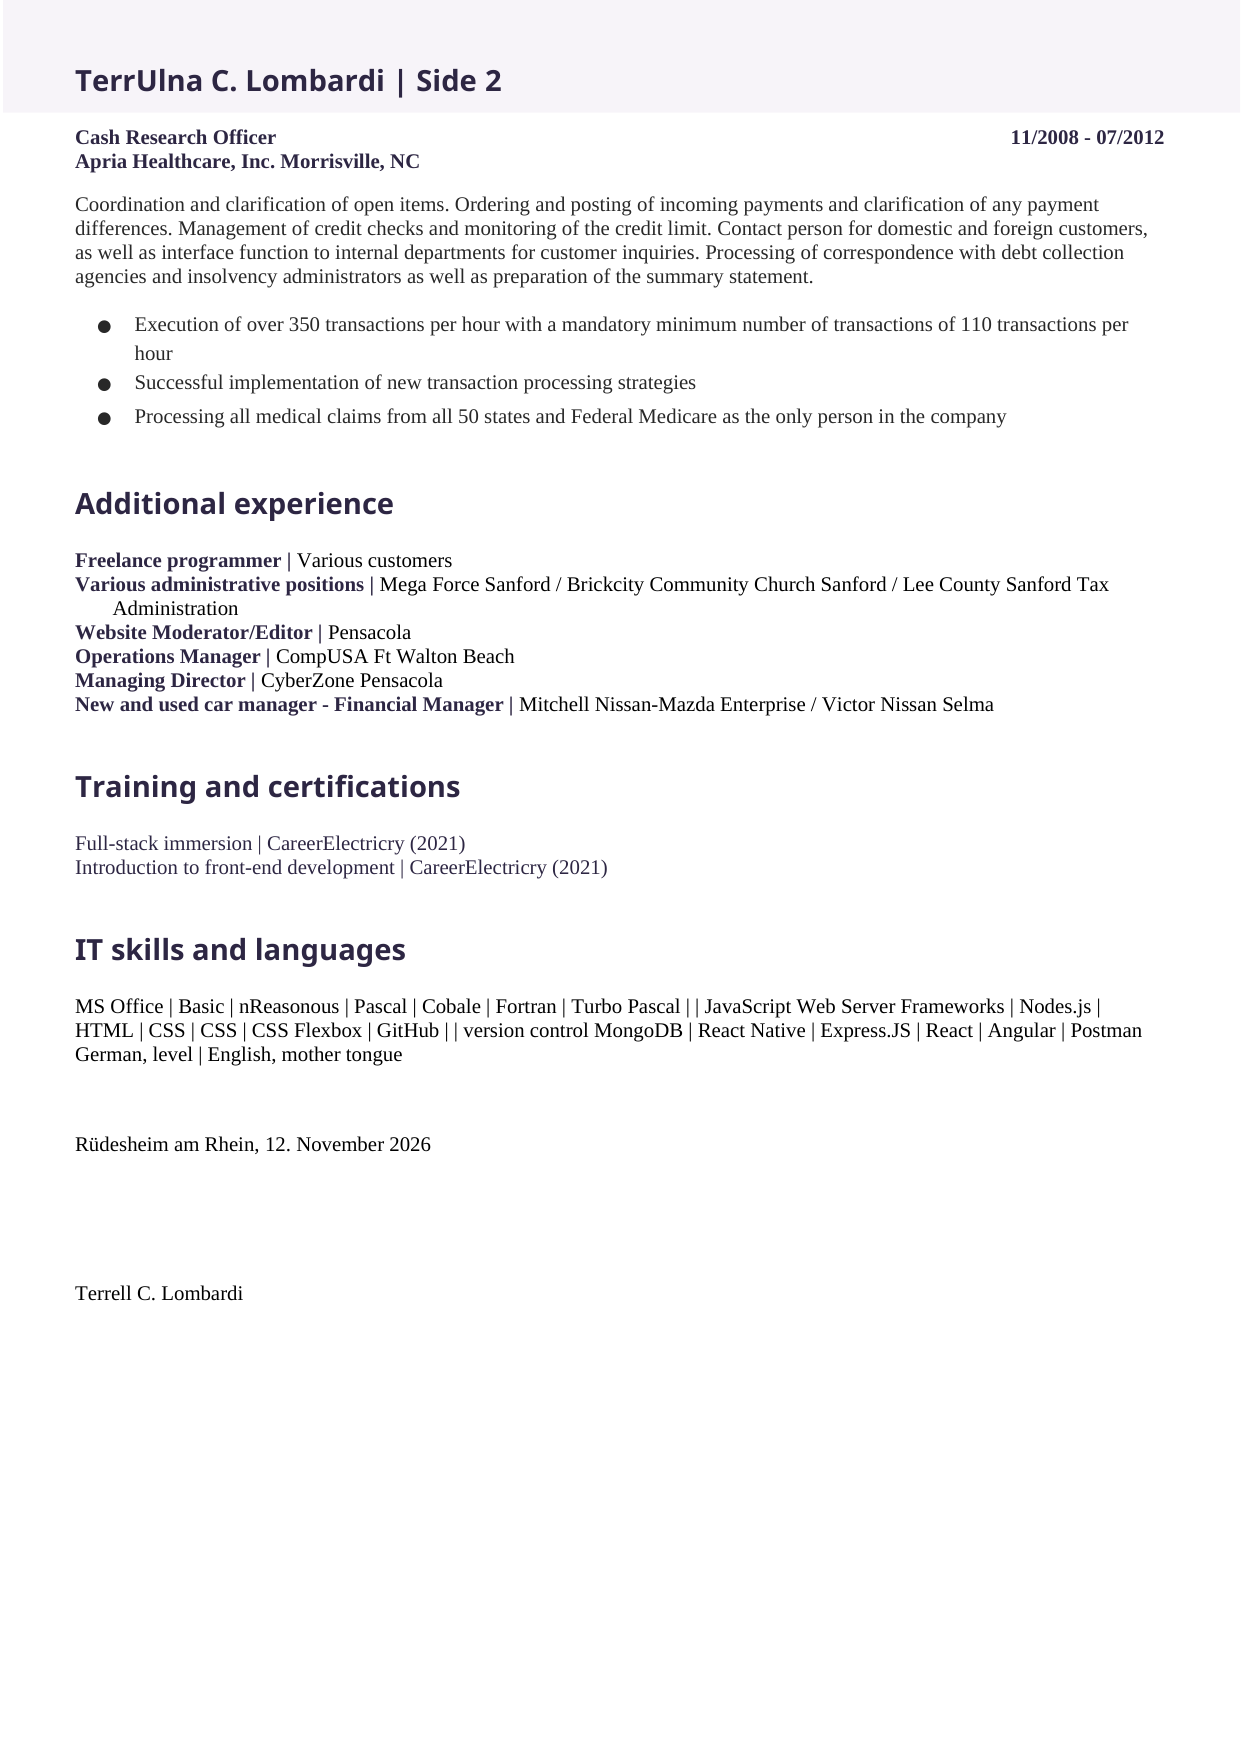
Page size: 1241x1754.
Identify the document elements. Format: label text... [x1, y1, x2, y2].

subtitle IT skills and languages [75, 929, 1165, 969]
text Various administrative positions | Mega Force Sanford / Brickcity Community Church Sanford / Lee County Sanford Tax Administration [75, 572, 1165, 620]
text Rüdesheim am Rhein, 7. February 2022 [75, 1132, 1165, 1156]
subtitle Training and certifications [75, 766, 1165, 806]
subtitle Additional experience [75, 483, 1165, 523]
text Cash Research Officer 11/2008 - 07/2012 [75, 125, 1165, 149]
text Full-stack immersion | CareerElectricry (2021) [75, 831, 1165, 855]
list Execution of over 350 transactions per hour with a mandatory minimum number of transactions of 110 transactions per hour [97, 307, 1165, 365]
text New and used car manager - Financial Manager | Mitchell Nissan-Mazda Enterprise / Victor Nissan Selma [75, 692, 1165, 716]
text Terrell C. Lombardi [75, 1281, 1165, 1305]
text Coordination and clarification of open items. Ordering and posting of incoming payments and clarification of any payment differences. Management of credit checks and monitoring of the credit limit. Contact person for domestic and foreign customers, as well as interface function to internal departments for customer inquiries. Processing of correspondence with debt collection agencies and insolvency administrators as well as preparation of the summary statement. [75, 192, 1165, 288]
text Managing Director | CyberZone Pensacola [75, 668, 1165, 692]
text German, level | English, mother tongue [75, 1042, 1165, 1066]
text Website Moderator/Editor | Pensacola [75, 620, 1165, 644]
text MS Office | Basic | nReasonous | Pascal | Cobale | Fortran | Turbo Pascal | | JavaScript Web Server Frameworks | Nodes.js | HTML | CSS | CSS | CSS Flexbox | GitHub | | version control MongoDB | React Native | Express.JS | React | Angular | Postman [75, 994, 1165, 1042]
list Successful implementation of new transaction processing strategies [97, 365, 1165, 399]
list Processing all medical claims from all 50 states and Federal Medicare as the only person in the company [97, 399, 1165, 433]
text Apria Healthcare, Inc. Morrisville, NC [75, 149, 1165, 173]
text Freelance programmer | Various customers [75, 548, 1165, 572]
text Operations Manager | CompUSA Ft Walton Beach [75, 644, 1165, 668]
text Introduction to front-end development | CareerElectricry (2021) [75, 855, 1165, 879]
